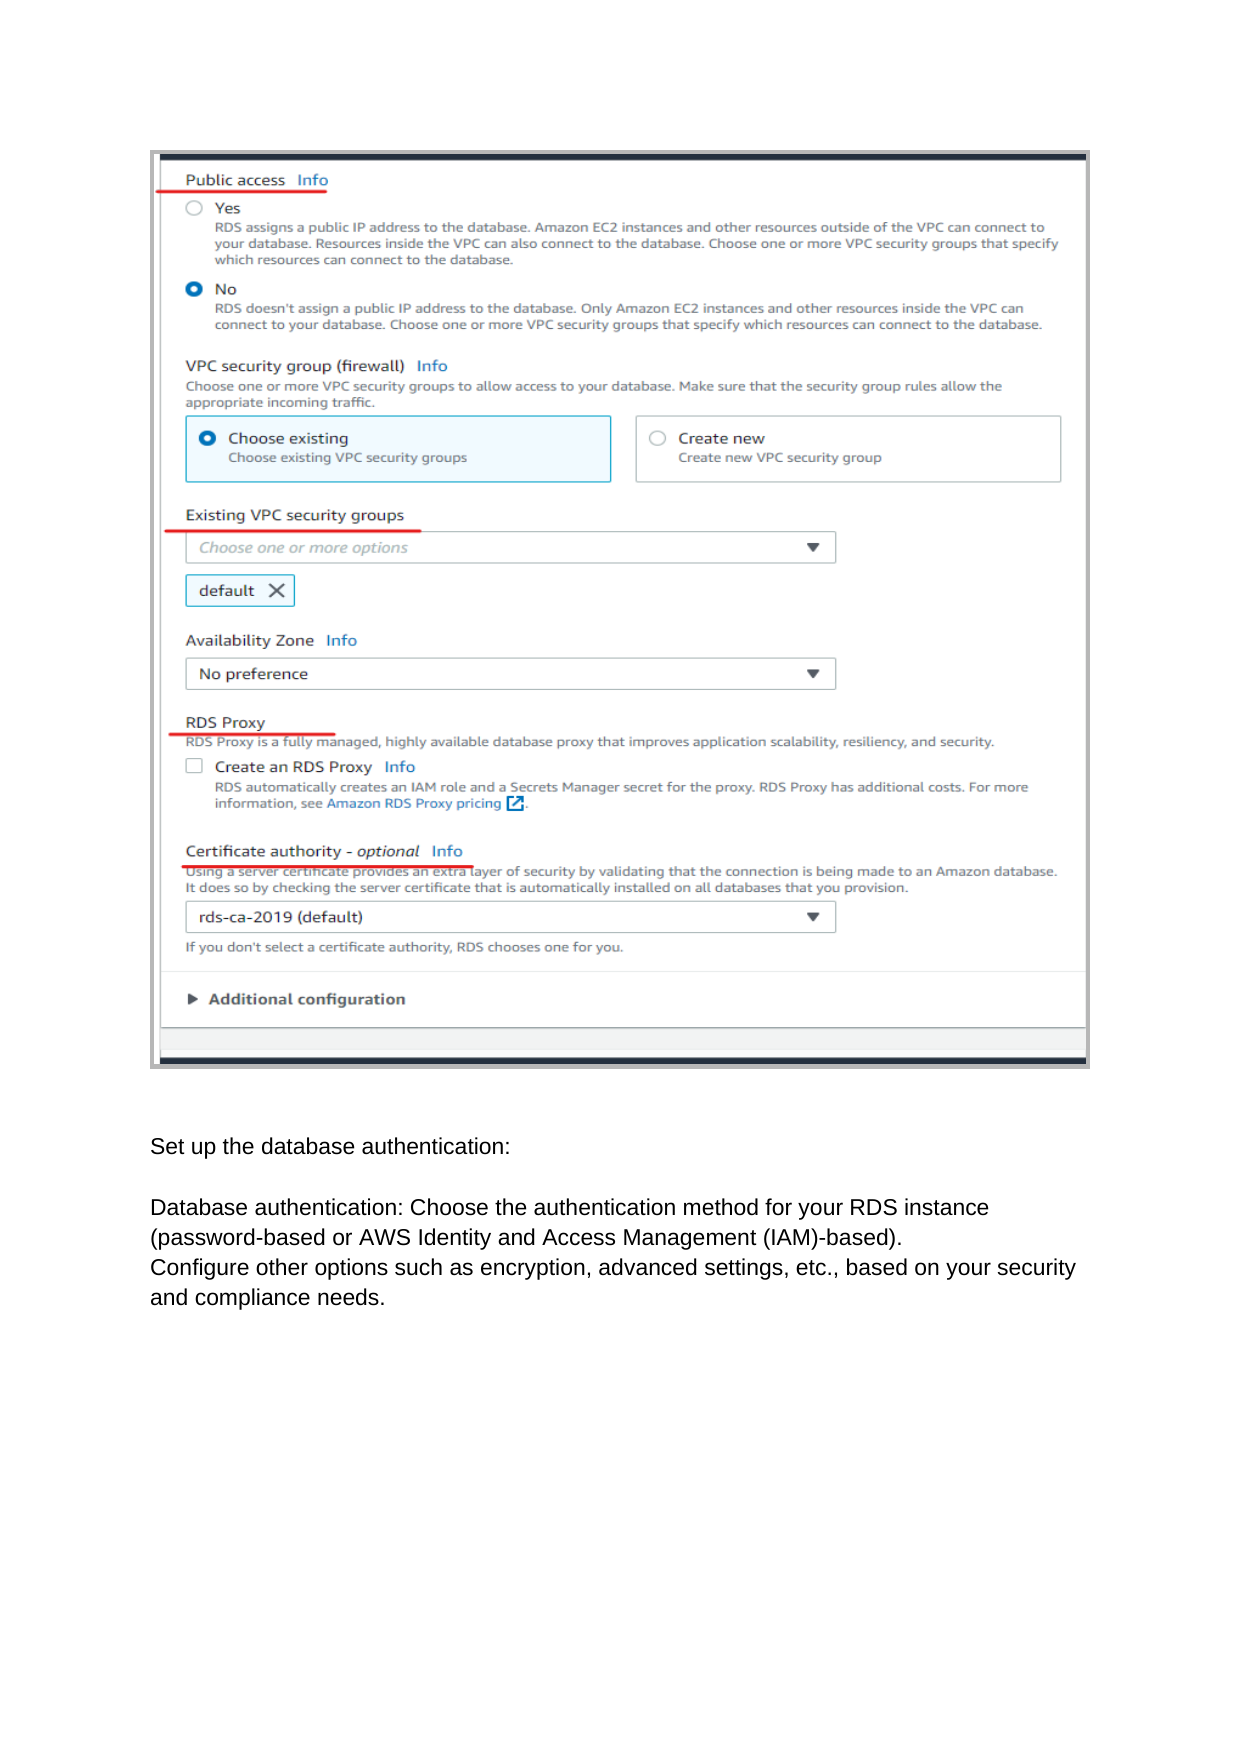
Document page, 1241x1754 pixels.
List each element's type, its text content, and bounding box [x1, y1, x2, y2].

text Set up the database authentication: [150, 1133, 1090, 1159]
picture [154, 154, 1086, 1064]
text Database authentication: Choose the authentication method for your RDS instance (password-based or AWS Identity and Access Management (IAM)-based). [150, 1193, 1090, 1250]
text Configure other options such as encryption, advanced settings, etc., based on your security and compliance needs. [150, 1254, 1090, 1310]
